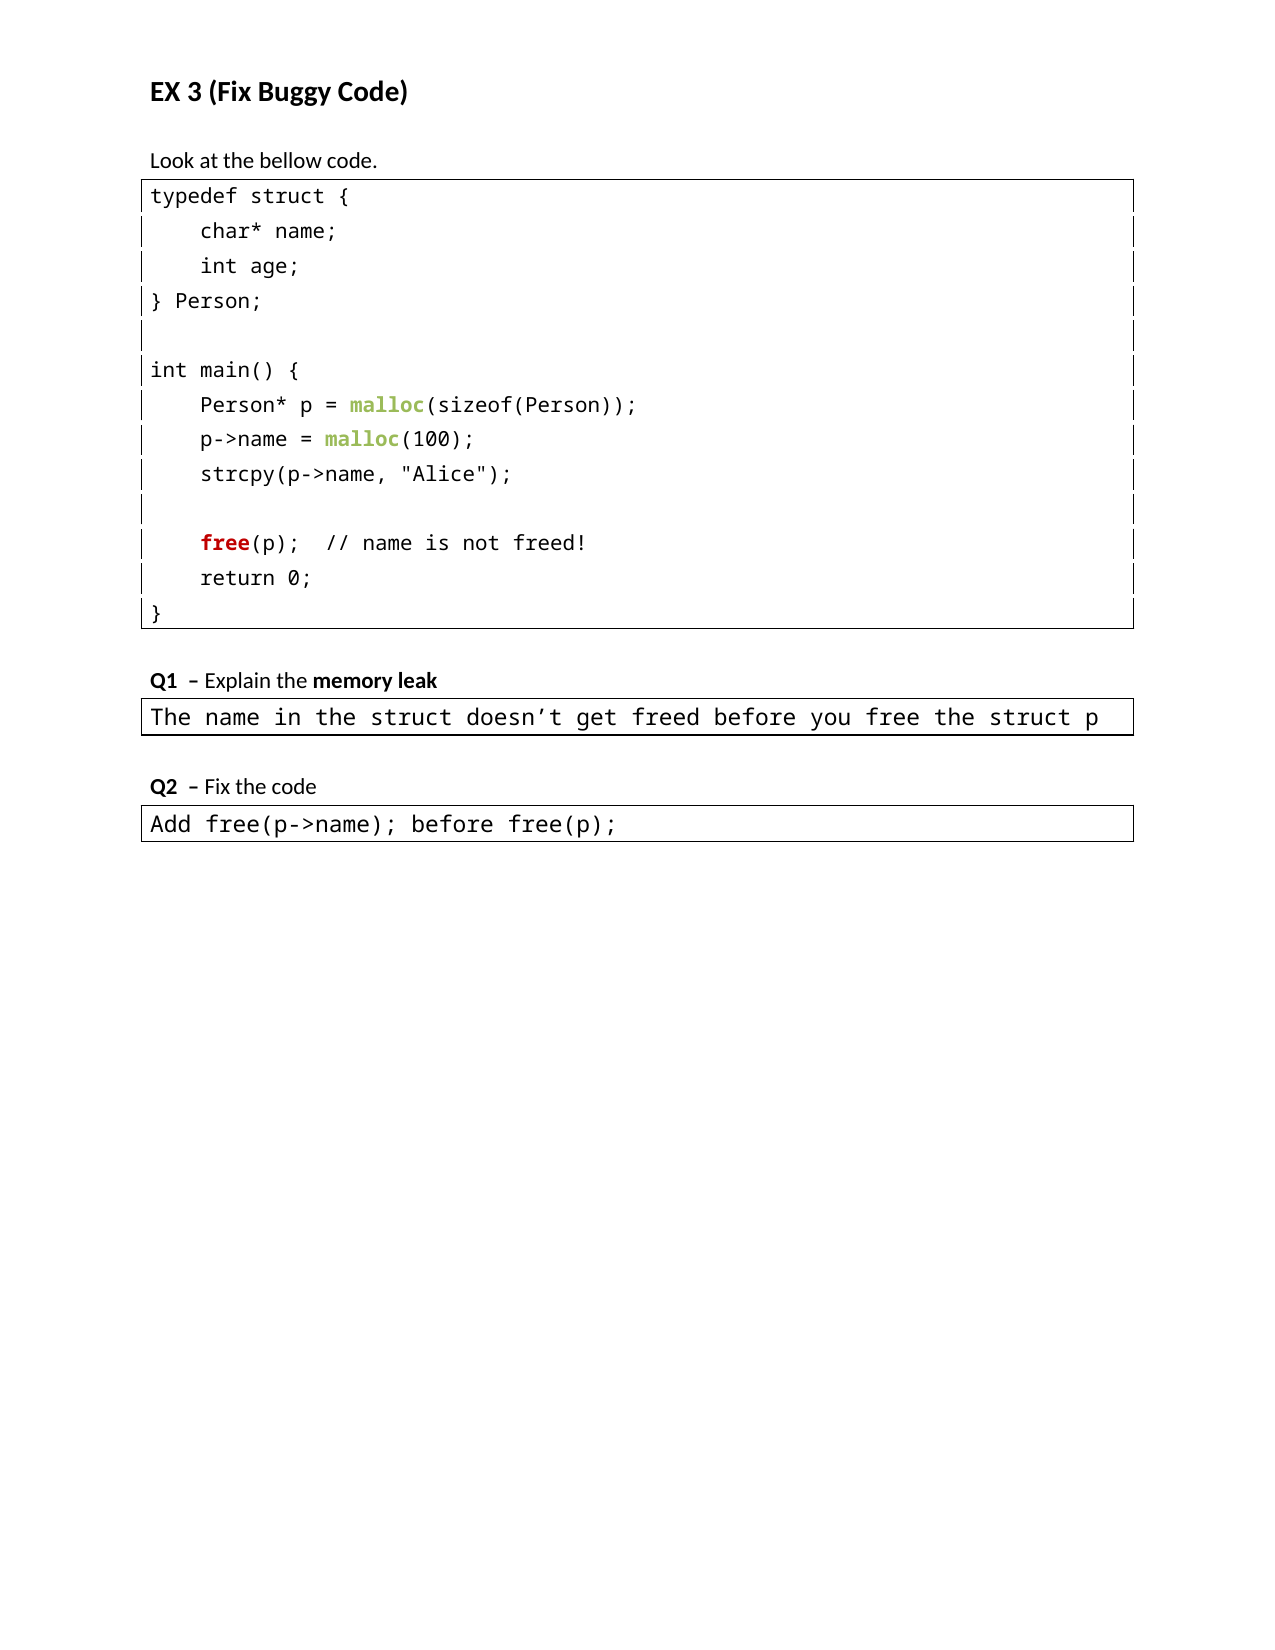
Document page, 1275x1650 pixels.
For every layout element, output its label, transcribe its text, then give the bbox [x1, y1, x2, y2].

text Q2 – Fix the code [150, 772, 1125, 800]
text typedef struct { [142, 180, 1133, 212]
text Person* p = malloc(sizeof(Person)); [142, 390, 1133, 420]
text EX 3 (Fix Buggy Code) [150, 73, 1125, 109]
text Add free(p->name); before free(p); [142, 806, 1133, 841]
text char* name; [142, 216, 1133, 247]
text strcpy(p->name, "Alice"); [142, 459, 1133, 490]
text } Person; [142, 286, 1133, 316]
text The name in the struct doesn’t get freed before you free the struct p [142, 699, 1133, 734]
text int age; [142, 251, 1133, 282]
text } [142, 598, 1133, 628]
text int main() { [142, 355, 1133, 386]
text Look at the bellow code. [150, 146, 1125, 174]
text free(p); // name is not freed! [141, 528, 1133, 559]
text p->name = malloc(100); [141, 424, 1133, 455]
text return 0; [142, 563, 1133, 594]
text Q1 – Explain the memory leak [150, 666, 1125, 694]
